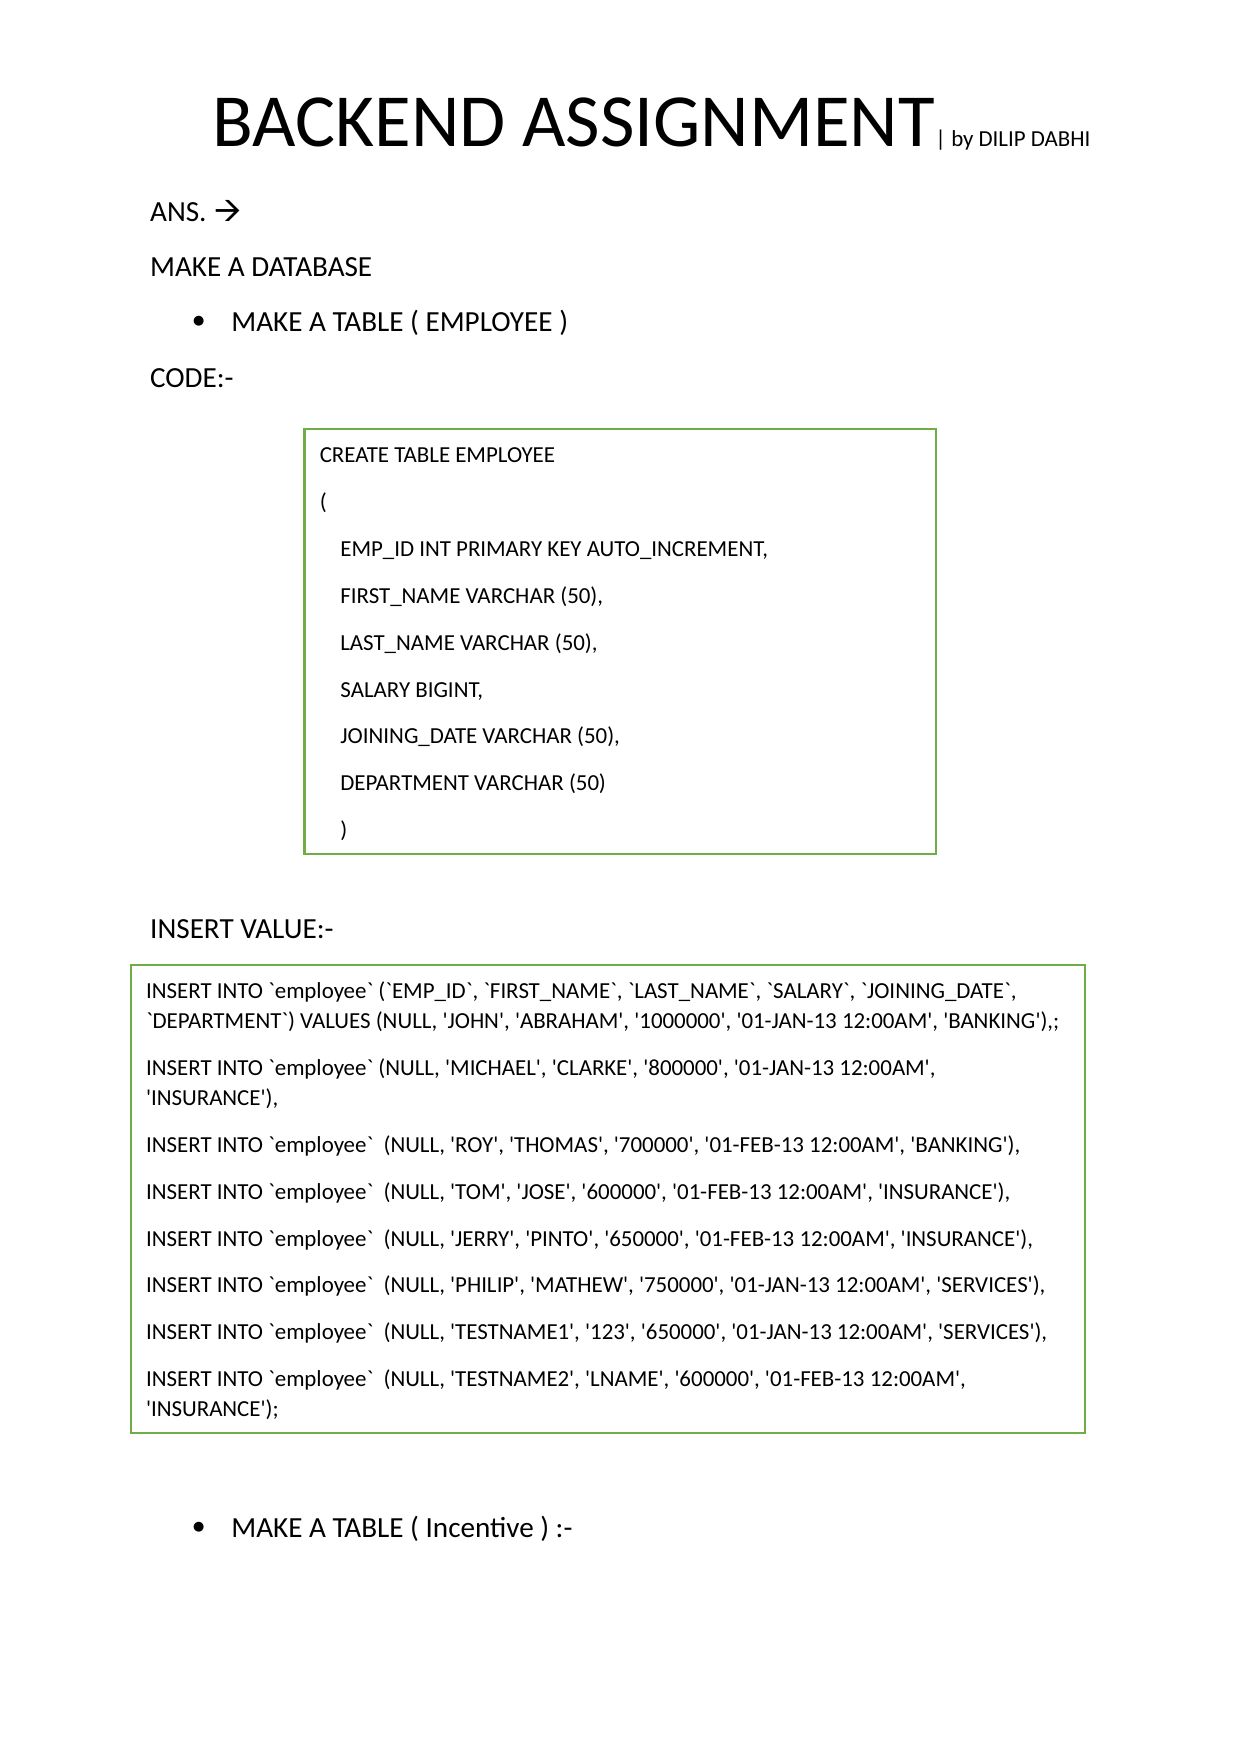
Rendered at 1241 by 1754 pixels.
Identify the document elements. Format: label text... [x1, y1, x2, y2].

text INSERT VALUE:- [150, 910, 1090, 945]
list MAKE A TABLE ( EMPLOYEE ) [194, 303, 1090, 339]
list MAKE A TABLE ( Incentive ) :- [194, 1509, 1090, 1544]
text ANS. [150, 193, 1090, 229]
text MAKE A DATABASE [150, 248, 1090, 284]
text CODE:- [150, 359, 1090, 394]
